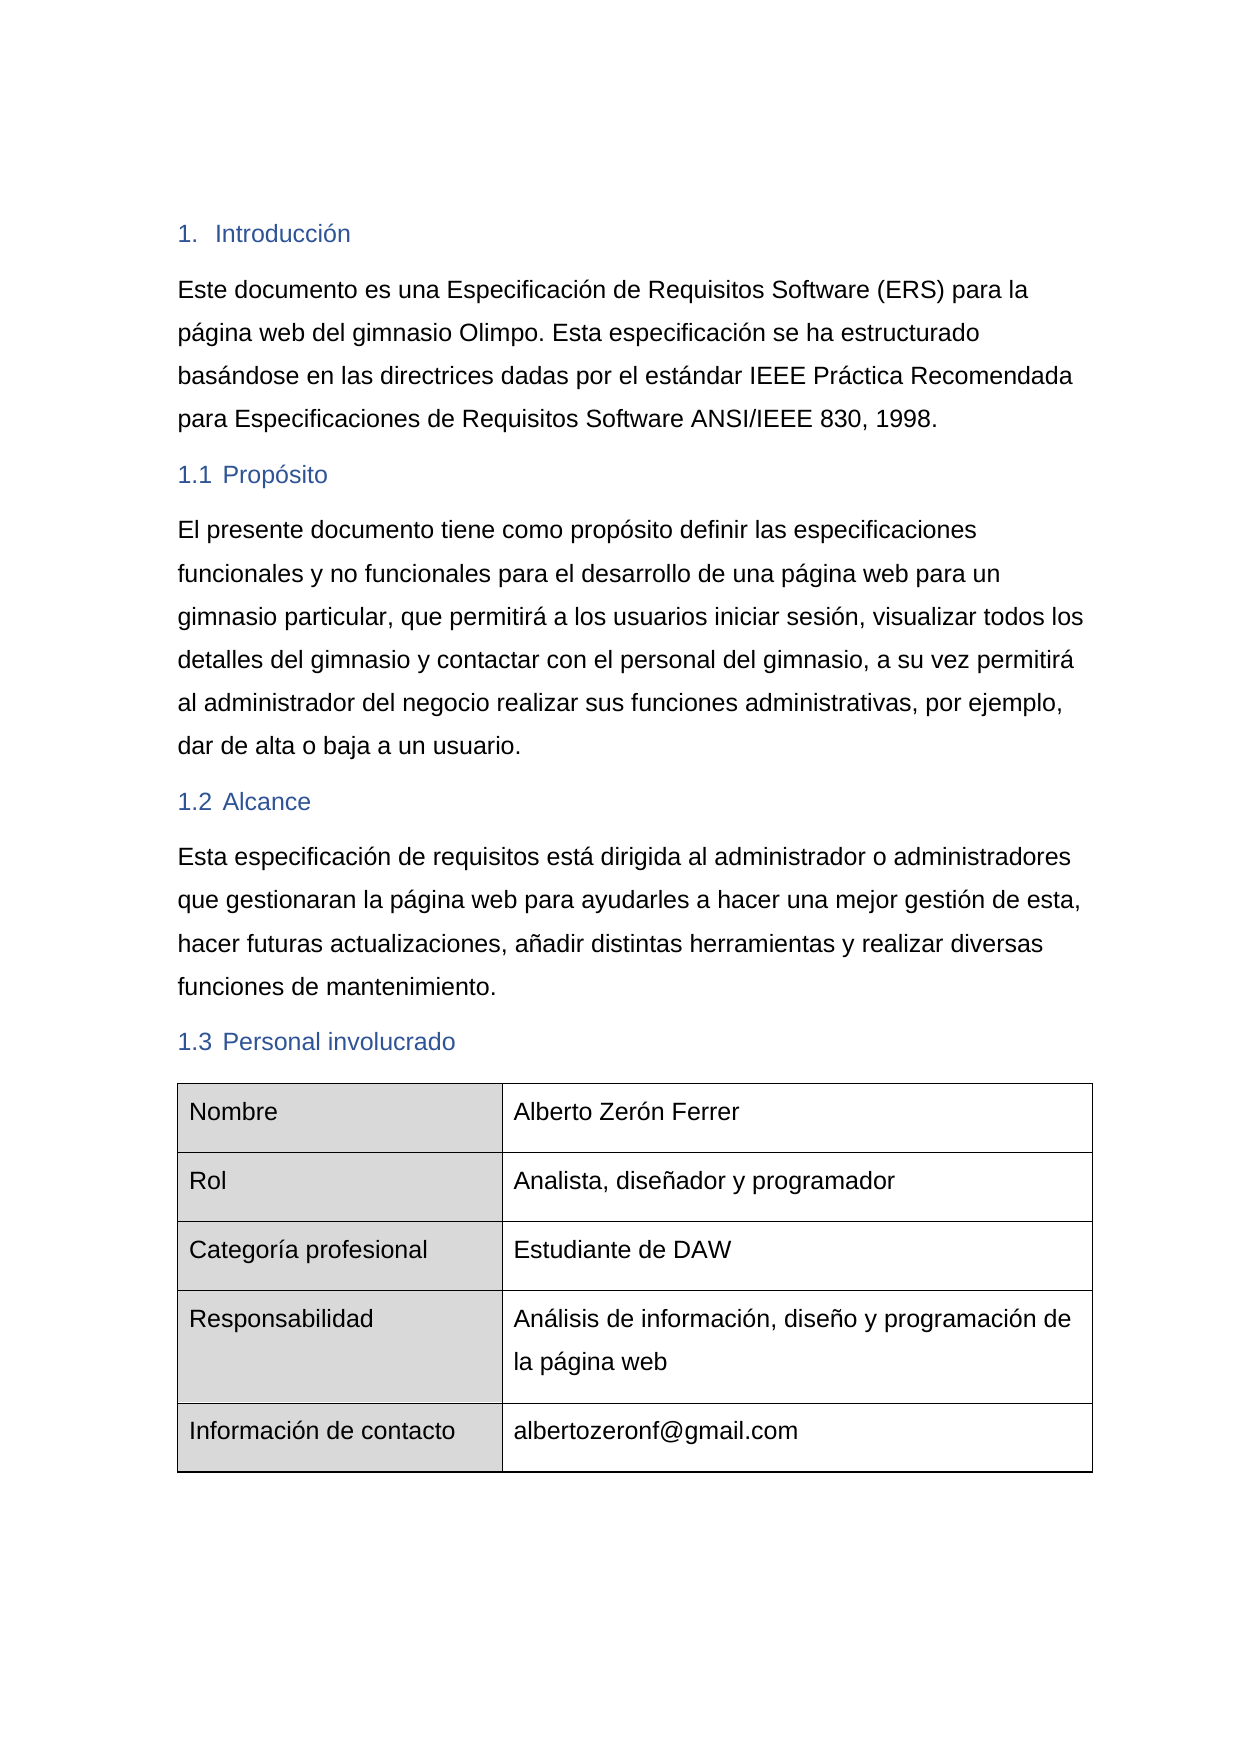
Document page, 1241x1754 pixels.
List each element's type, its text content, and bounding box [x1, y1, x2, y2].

table_cell Información de contacto [178, 1404, 502, 1471]
text Este documento es una Especificación de Requisitos Software (ERS) para la página web del gimnasio Olimpo. Esta especificación se ha estructurado basándose en las directrices dadas por el estándar IEEE Práctica Recomendada para Especificaciones de Requisitos Software ANSI/IEEE 830, 1998. [177, 275, 1092, 433]
table_cell Estudiante de DAW [503, 1222, 1092, 1290]
text Esta especificación de requisitos está dirigida al administrador o administradores que gestionaran la página web para ayudarles a hacer una mejor gestión de esta, hacer futuras actualizaciones, añadir distintas herramientas y realizar diversas funciones de mantenimiento. [177, 842, 1092, 1001]
table_header Nombre [178, 1084, 502, 1152]
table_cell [503, 1291, 1092, 1402]
table_cell Analista, diseñador y programador [503, 1153, 1092, 1221]
table_header Alberto Zerón Ferrer [503, 1084, 1092, 1152]
subtitle Alcance [177, 787, 1092, 816]
subtitle Propósito [177, 460, 1092, 489]
subtitle Introducción [177, 219, 1092, 248]
text El presente documento tiene como propósito definir las especificaciones funcionales y no funcionales para el desarrollo de una página web para un gimnasio particular, que permitirá a los usuarios iniciar sesión, visualizar todos los detalles del gimnasio y contactar con el personal del gimnasio, a su vez permitirá al administrador del negocio realizar sus funciones administrativas, por ejemplo, dar de alta o baja a un usuario. [177, 516, 1092, 760]
table_cell Rol [178, 1153, 502, 1221]
subtitle Personal involucrado [177, 1027, 1092, 1056]
table_cell albertozeronf@gmail.com [503, 1404, 1092, 1471]
table_cell Responsabilidad [178, 1291, 502, 1402]
table_cell Categoría profesional [178, 1222, 502, 1290]
